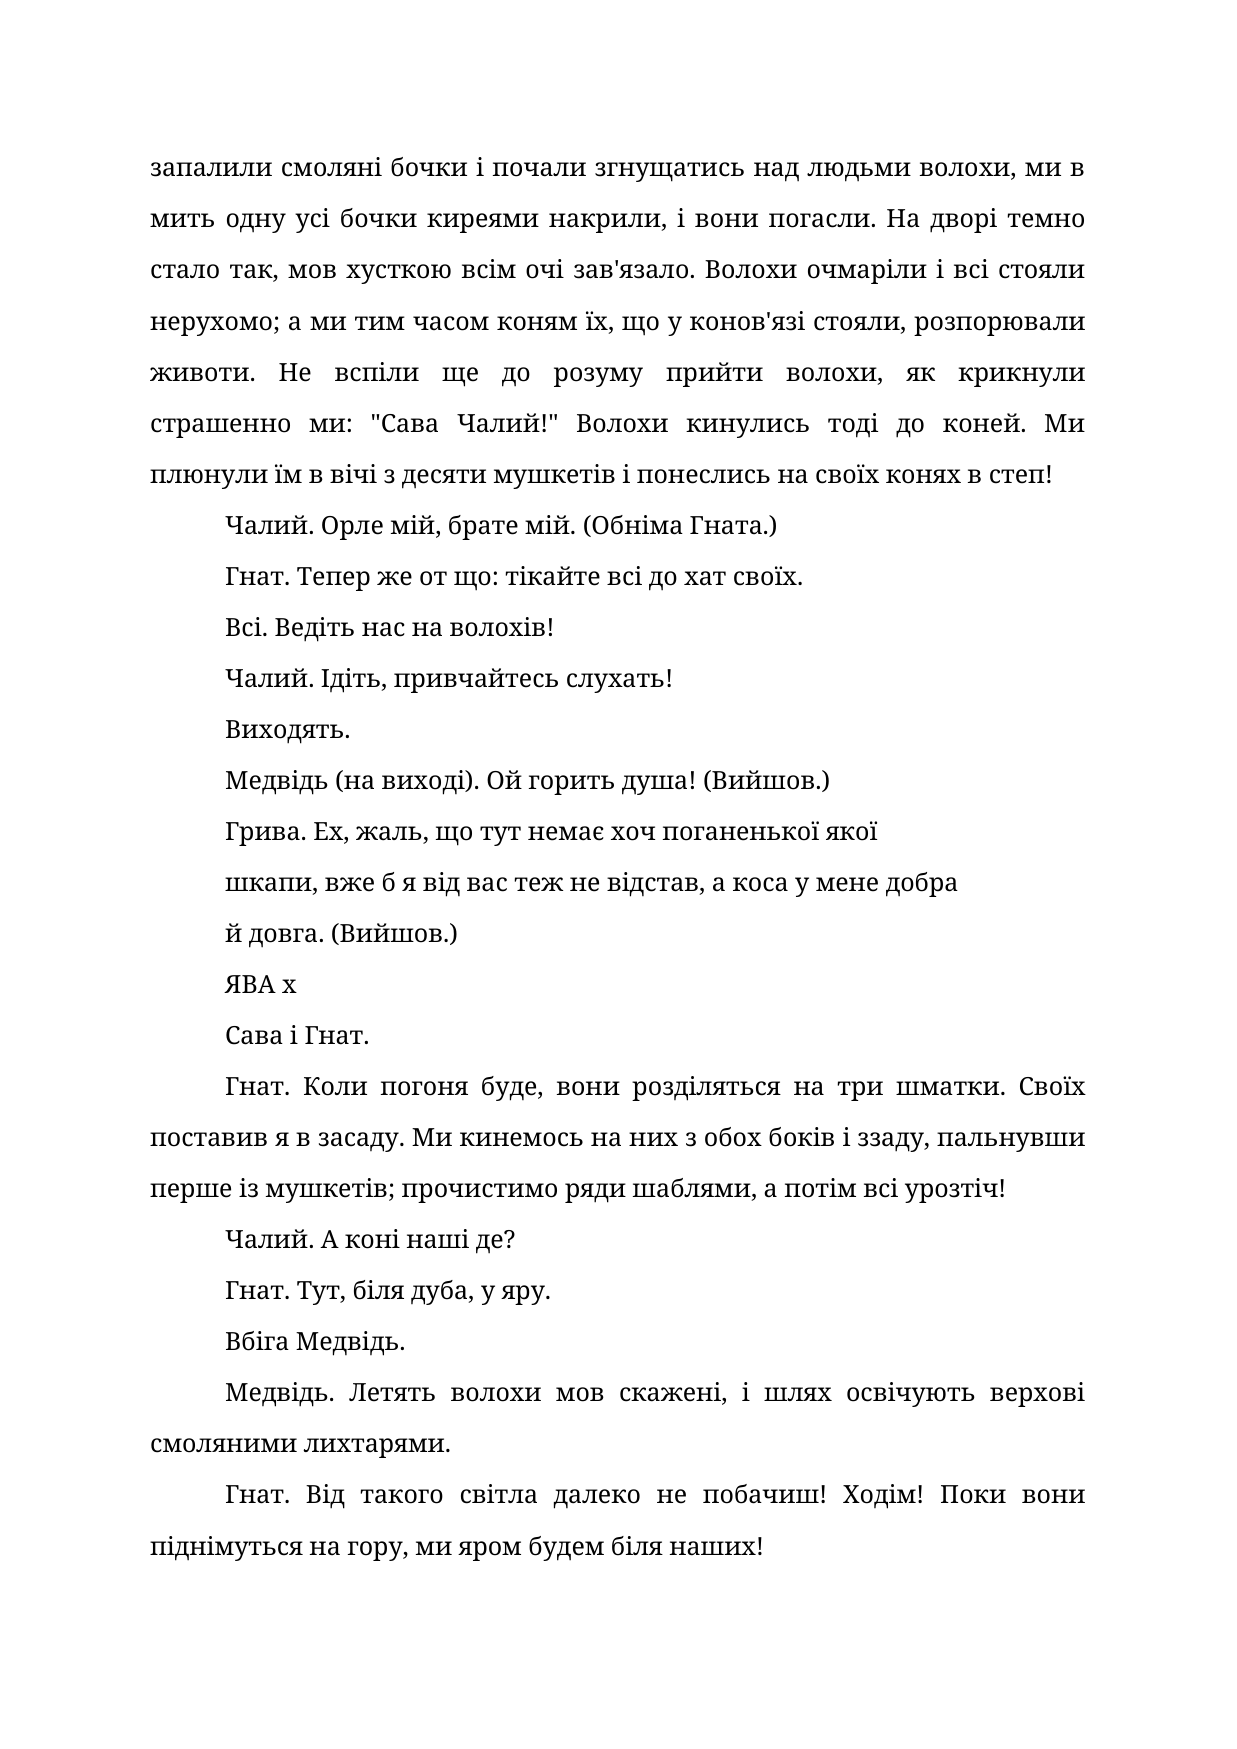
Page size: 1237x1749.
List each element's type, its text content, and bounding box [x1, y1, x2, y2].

text Гнат. Від такого світла далеко не побачиш! Ходім! Поки вони піднімуться на гору, ми яром будем біля наших! [150, 1477, 1086, 1562]
text ЯВА х [150, 967, 1086, 1001]
text шкапи, вже б я від вас теж не відстав, а коса у мене добра [150, 864, 1086, 899]
text Всі. Ведіть нас на волохів! [150, 609, 1086, 643]
text Чалий. Орле мій, брате мій. (Обніма Гната.) [150, 507, 1086, 541]
text й довга. (Вийшов.) [150, 916, 1086, 950]
text Гнат. Тут, біля дуба, у яру. [150, 1273, 1086, 1307]
text Чалий. Ідіть, привчайтесь слухать! [150, 660, 1086, 694]
text Гнат. Тепер же от що: тікайте всі до хат своїх. [150, 558, 1086, 592]
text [150, 150, 1086, 490]
text Медвідь (на виході). Ой горить душа! (Вийшов.) [150, 762, 1086, 797]
text Виходять. [150, 711, 1086, 746]
text Чалий. А коні наші де? [150, 1222, 1086, 1256]
text Вбіга Медвідь. [150, 1324, 1086, 1358]
text Грива. Ех, жаль, що тут немає хоч поганенької якої [150, 813, 1086, 848]
text Медвідь. Летять волохи мов скажені, і шлях освічують верхові смоляними лихтарями. [150, 1375, 1086, 1460]
text Гнат. Коли погоня буде, вони розділяться на три шматки. Своїх поставив я в засаду. Ми кинемось на них з обох боків і ззаду, пальнувши перше із мушкетів; прочистимо ряди шаблями, а потім всі урозтіч! [150, 1069, 1086, 1205]
text Сава і Гнат. [150, 1018, 1086, 1052]
